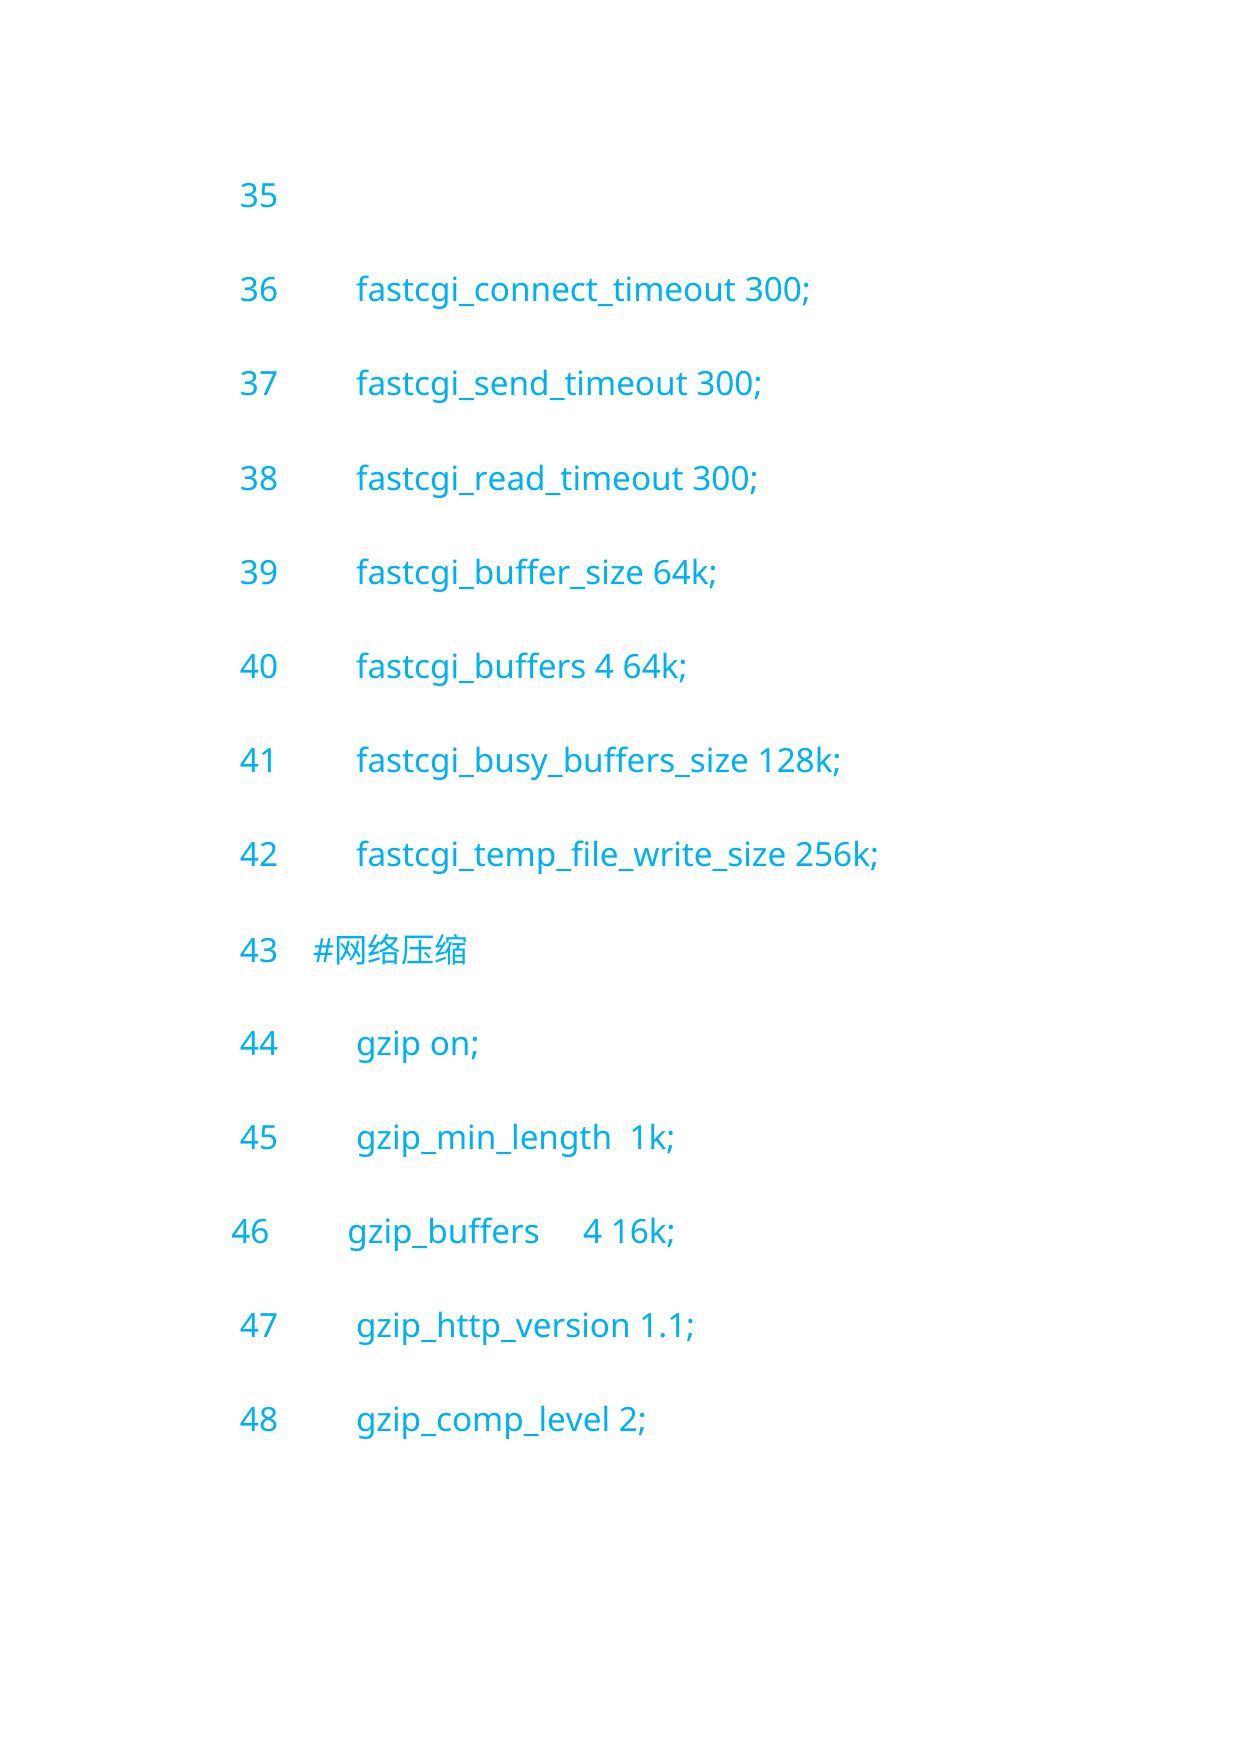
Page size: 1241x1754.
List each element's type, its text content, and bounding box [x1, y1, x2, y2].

list 48 gzip_comp_level 2; [187, 1386, 1053, 1451]
list 41 fastcgi_busy_buffers_size 128k; [187, 727, 1053, 792]
list 42 fastcgi_temp_file_write_size 256k; [187, 821, 1053, 886]
list 40 fastcgi_buffers 4 64k; [187, 633, 1053, 698]
list 38 fastcgi_read_timeout 300; [187, 444, 1053, 509]
list 36 fastcgi_connect_timeout 300; [187, 256, 1053, 321]
list 44 gzip on; [187, 1009, 1053, 1074]
list 39 fastcgi_buffer_size 64k; [187, 539, 1053, 604]
list 35 [187, 162, 1053, 227]
list 46 gzip_buffers 4 16k; [187, 1198, 1053, 1263]
list 43 #网络压缩 [187, 915, 1053, 980]
list 47 gzip_http_version 1.1; [187, 1292, 1053, 1357]
list 45 gzip_min_length 1k; [187, 1104, 1053, 1169]
list 37 fastcgi_send_timeout 300; [187, 350, 1053, 415]
